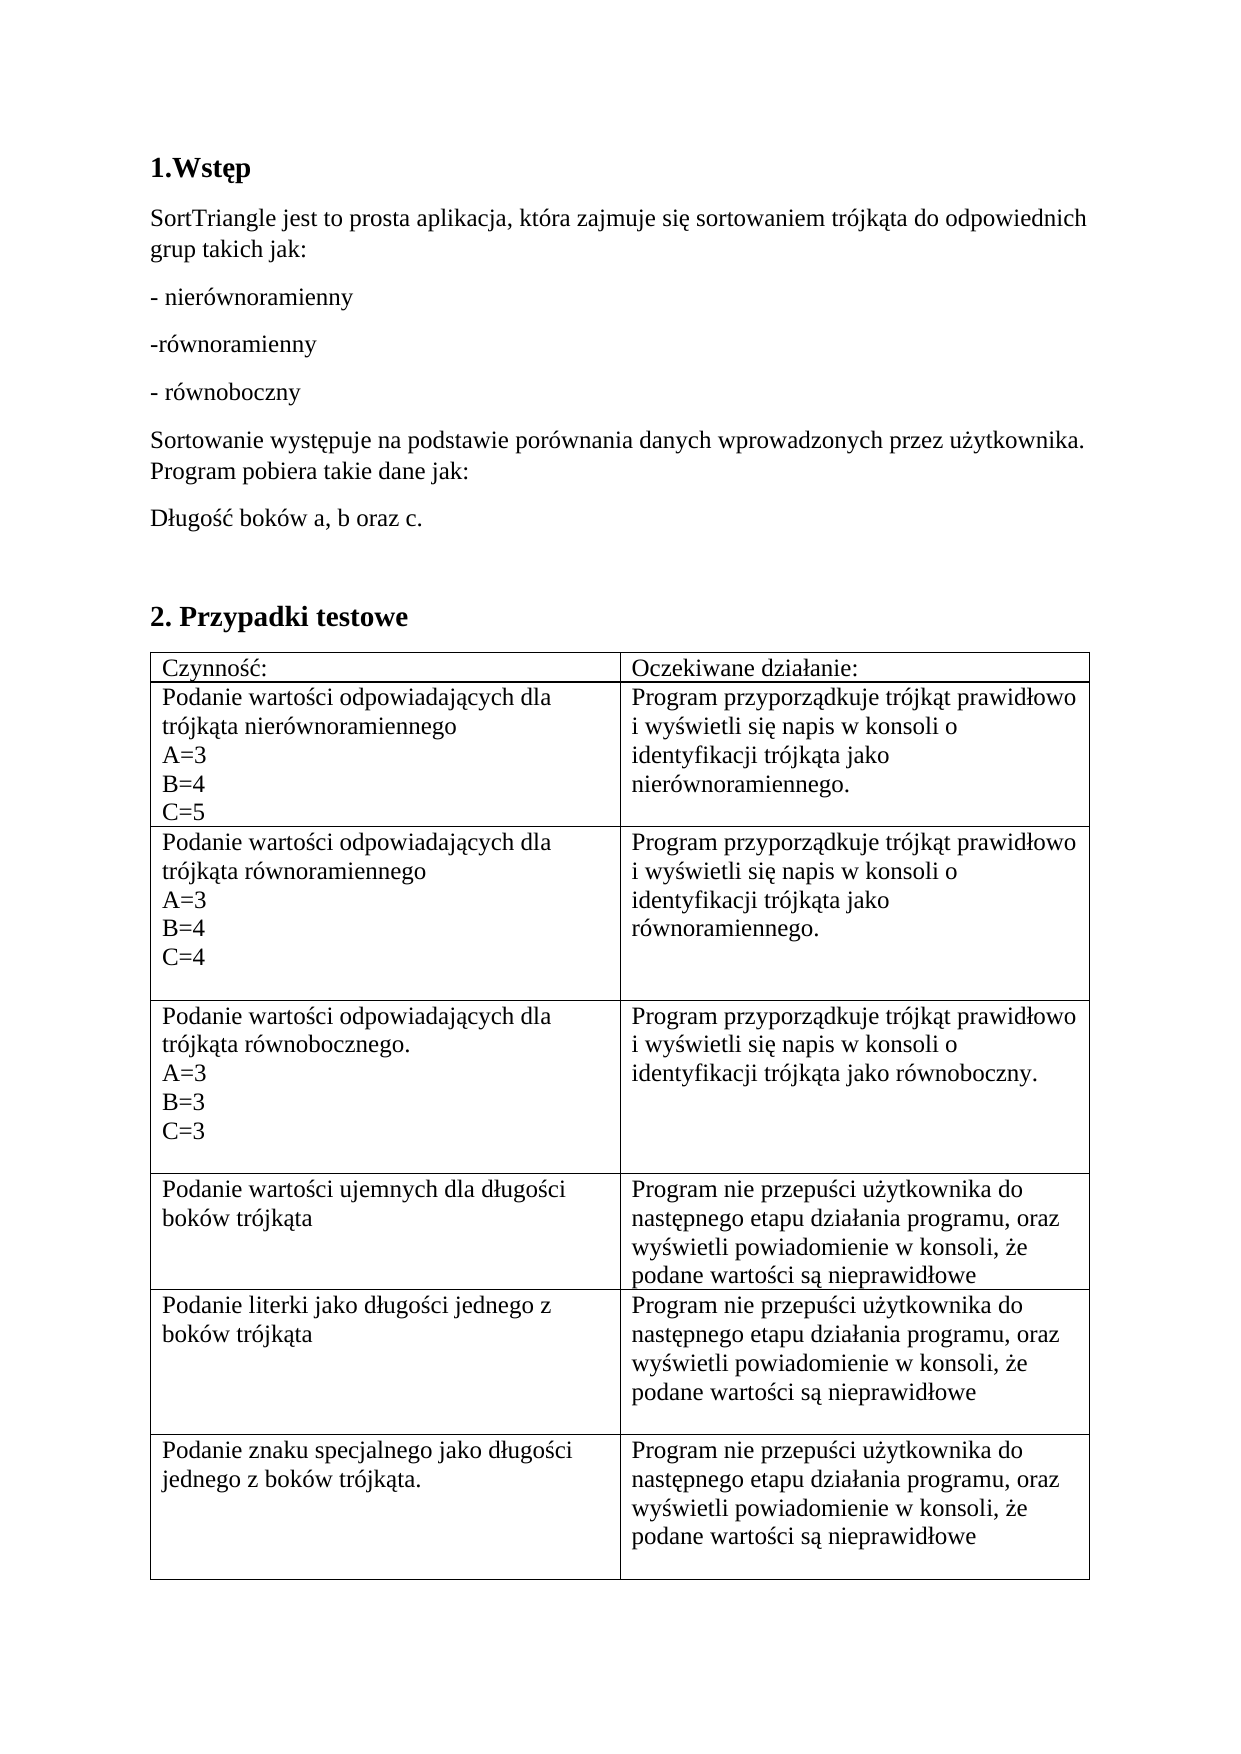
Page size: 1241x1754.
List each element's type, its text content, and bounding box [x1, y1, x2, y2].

table_cell Podanie literki jako długości jednego z boków trójkąta [151, 1290, 620, 1434]
table_cell Program nie przepuści użytkownika do następnego etapu działania programu, oraz wyświetli powiadomienie w konsoli, że podane wartości są nieprawidłowe [621, 1174, 1089, 1289]
text 2. Przypadki testowe [150, 599, 1090, 632]
table_cell Program przyporządkuje trójkąt prawidłowo i wyświetli się napis w konsoli o identyfikacji trójkąta jako równoboczny. [621, 1001, 1089, 1173]
text Długość boków a, b oraz c. [150, 503, 1090, 532]
table_cell Program przyporządkuje trójkąt prawidłowo i wyświetli się napis w konsoli o identyfikacji trójkąta jako równoramiennego. [621, 827, 1089, 1000]
table_cell Podanie wartości ujemnych dla długości boków trójkąta [151, 1174, 620, 1289]
text Sortowanie występuje na podstawie porównania danych wprowadzonych przez użytkownika. Program pobiera takie dane jak: [150, 425, 1090, 484]
table_cell Program nie przepuści użytkownika do następnego etapu działania programu, oraz wyświetli powiadomienie w konsoli, że podane wartości są nieprawidłowe [621, 1290, 1089, 1434]
text -równoramienny [150, 329, 1090, 358]
text 1.Wstęp [150, 150, 1090, 183]
text - nierównoramienny [150, 282, 1090, 310]
table_cell Podanie wartości odpowiadających dla trójkąta nierównoramiennego A=3 B=4 C=5 [151, 683, 620, 826]
table_header Oczekiwane działanie: [621, 653, 1089, 681]
table_cell Podanie znaku specjalnego jako długości jednego z boków trójkąta. [151, 1435, 620, 1579]
text SortTriangle jest to prosta aplikacja, która zajmuje się sortowaniem trójkąta do odpowiednich grup takich jak: [150, 203, 1090, 263]
table_cell Program przyporządkuje trójkąt prawidłowo i wyświetli się napis w konsoli o identyfikacji trójkąta jako nierównoramiennego. [621, 683, 1089, 826]
text - równoboczny [150, 377, 1090, 406]
table_header Czynność: [151, 653, 620, 681]
table_cell Podanie wartości odpowiadających dla trójkąta równoramiennego A=3 B=4 C=4 [151, 827, 620, 1000]
table_cell Program nie przepuści użytkownika do następnego etapu działania programu, oraz wyświetli powiadomienie w konsoli, że podane wartości są nieprawidłowe [621, 1435, 1089, 1579]
table_cell Podanie wartości odpowiadających dla trójkąta równobocznego. A=3 B=3 C=3 [151, 1001, 620, 1173]
